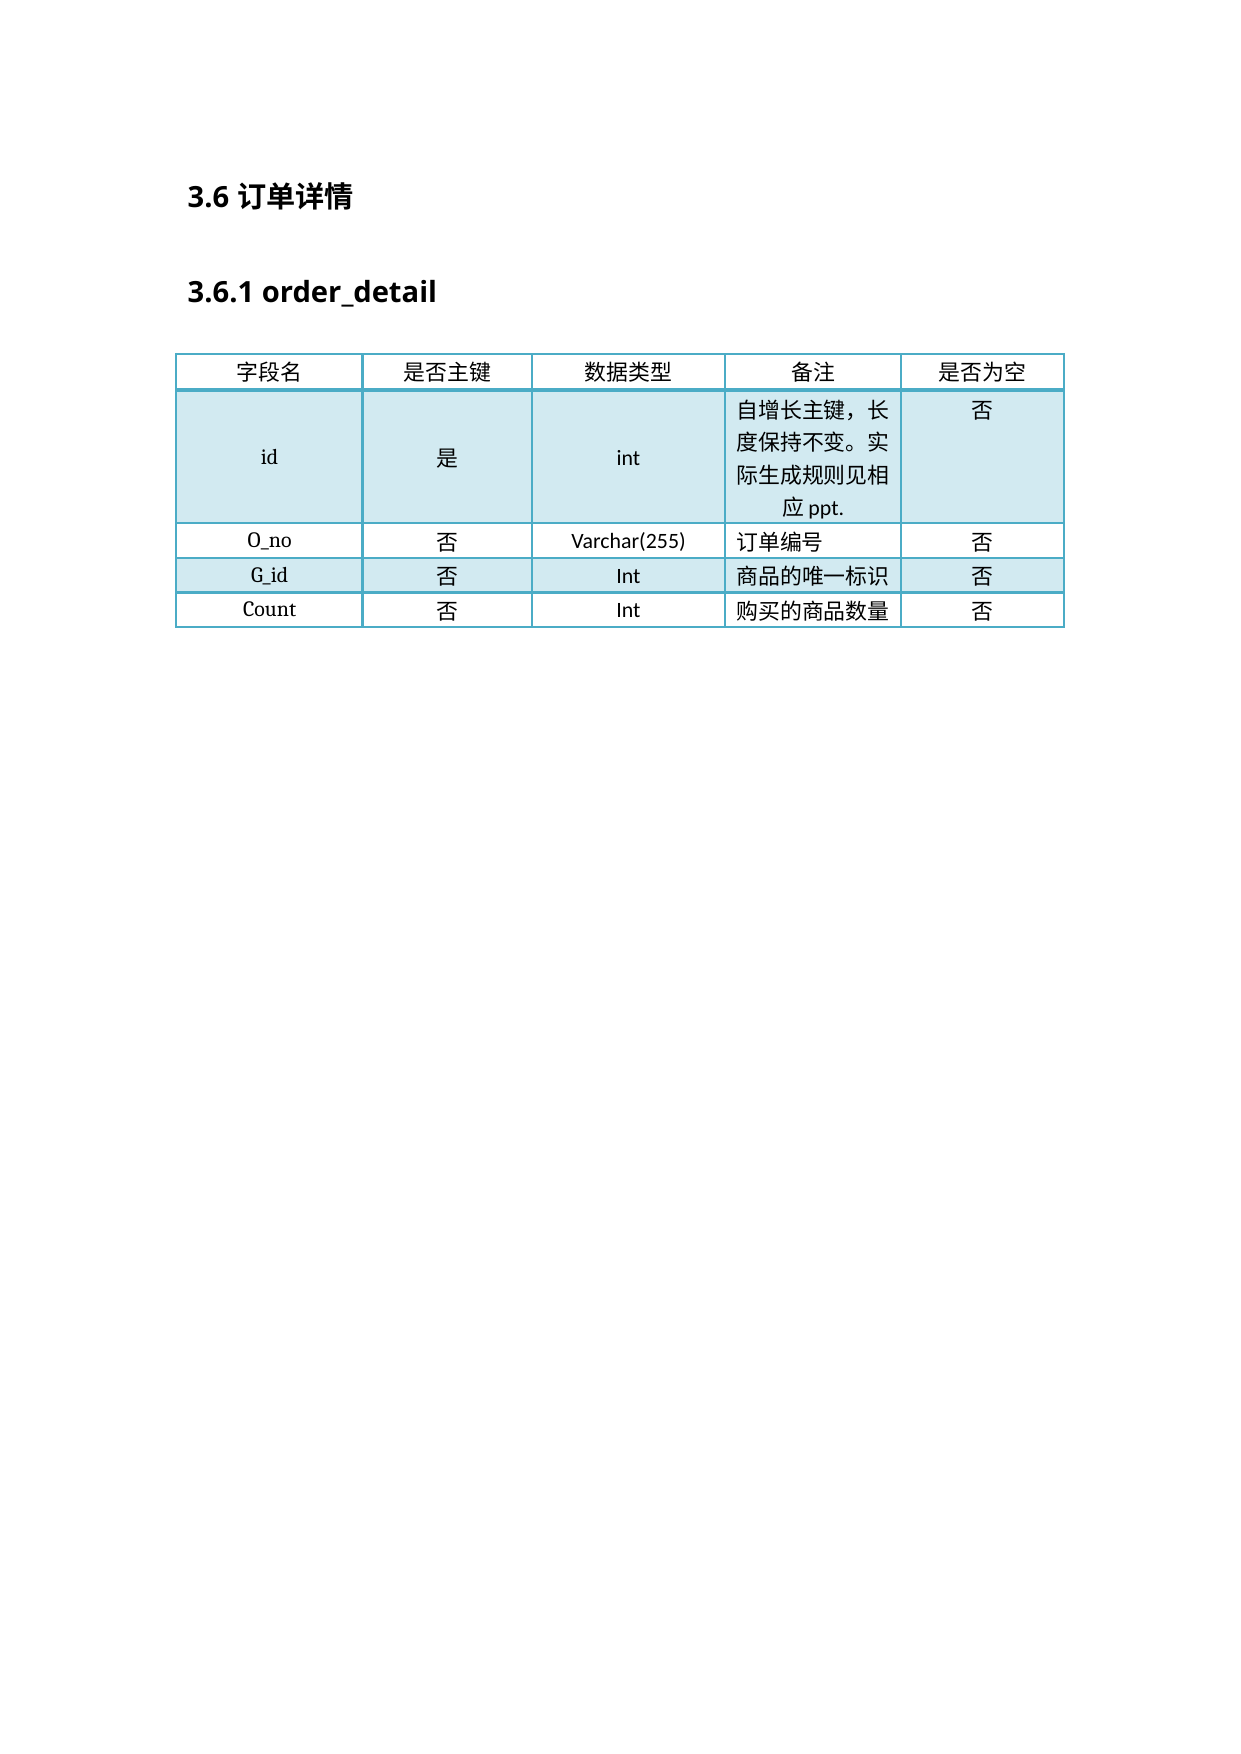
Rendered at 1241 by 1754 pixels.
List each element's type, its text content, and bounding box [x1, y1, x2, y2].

table_cell 否 [902, 524, 1063, 557]
table_header 数据类型 [533, 355, 724, 387]
table_cell 否 [902, 559, 1063, 591]
table_cell O_no [177, 524, 361, 557]
table_cell Varchar(255) [533, 524, 724, 557]
table_cell 是 [364, 392, 531, 522]
table_cell 否 [902, 594, 1063, 626]
table_header 备注 [726, 355, 900, 387]
table_header 是否为空 [902, 355, 1063, 387]
subtitle 3.6 订单详情 [187, 162, 1053, 227]
table_cell 否 [902, 392, 1063, 522]
table_header 字段名 [177, 355, 361, 387]
table_cell Int [533, 559, 724, 591]
table_cell 否 [364, 559, 531, 591]
table_cell 自增长主键，长度保持不变。实际生成规则见相应ppt. [726, 392, 900, 522]
table_cell 否 [364, 524, 531, 557]
table_cell Int [533, 594, 724, 626]
table_cell id [177, 392, 361, 522]
table_cell G_id [177, 559, 361, 591]
table_cell 否 [364, 594, 531, 626]
table_cell 订单编号 [726, 524, 900, 557]
table_cell int [533, 392, 724, 522]
table_header 是否主键 [364, 355, 531, 387]
table_cell 购买的商品数量 [726, 594, 900, 626]
table_cell Count [177, 594, 361, 626]
subtitle 3.6.1 order_detail [187, 259, 1053, 324]
table_cell 商品的唯一标识 [726, 559, 900, 591]
